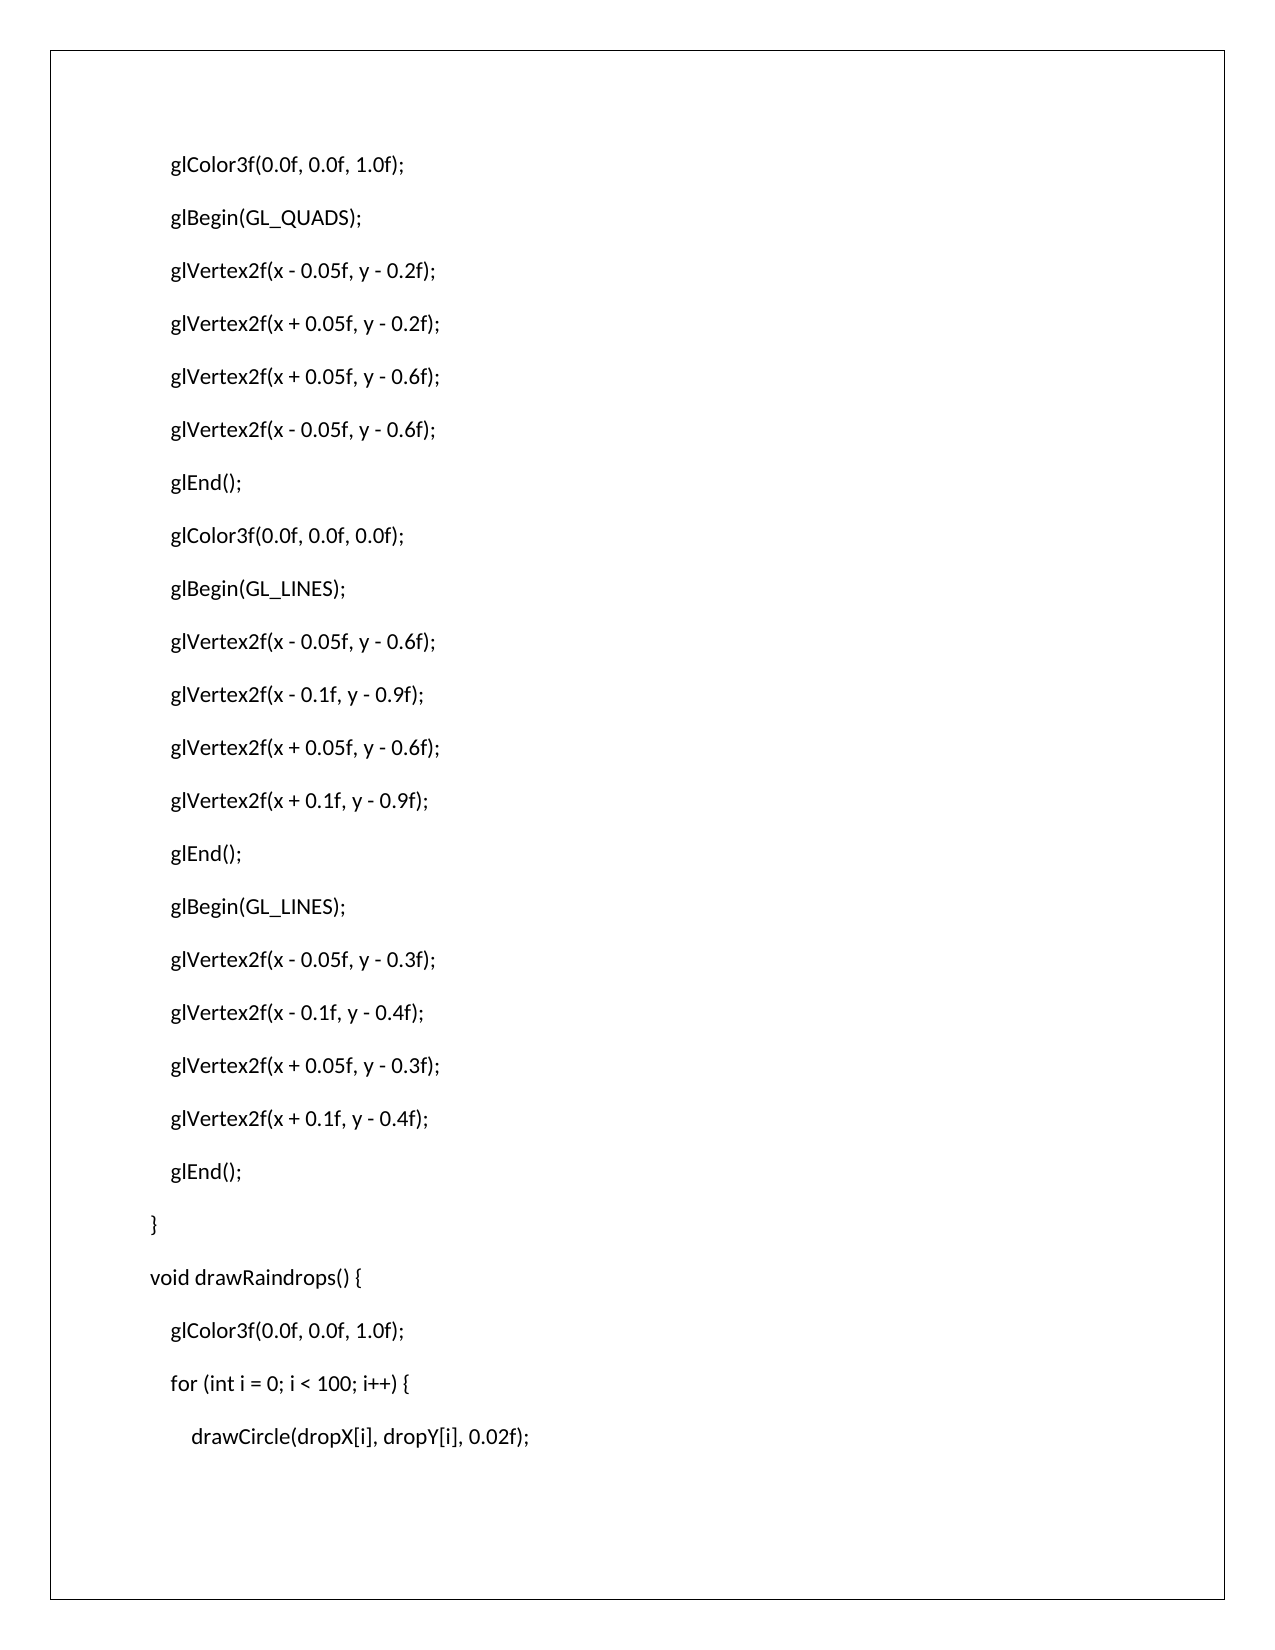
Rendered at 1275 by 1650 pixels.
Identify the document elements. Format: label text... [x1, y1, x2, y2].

text drawCircle(dropX[i], dropY[i], 0.02f); [150, 1422, 1125, 1451]
text glEnd(); [150, 839, 1125, 867]
text glVertex2f(x + 0.1f, y - 0.9f); [150, 786, 1125, 814]
text glBegin(GL_LINES); [150, 574, 1125, 602]
text glColor3f(0.0f, 0.0f, 0.0f); [150, 521, 1125, 549]
text glVertex2f(x - 0.05f, y - 0.6f); [150, 415, 1125, 443]
text glEnd(); [150, 1157, 1125, 1185]
text glVertex2f(x + 0.05f, y - 0.3f); [150, 1051, 1125, 1079]
text glVertex2f(x - 0.1f, y - 0.9f); [150, 680, 1125, 708]
text glBegin(GL_QUADS); [150, 203, 1125, 231]
text glColor3f(0.0f, 0.0f, 1.0f); [150, 1316, 1125, 1344]
text glColor3f(0.0f, 0.0f, 1.0f); [150, 150, 1125, 178]
text glVertex2f(x - 0.05f, y - 0.2f); [150, 256, 1125, 284]
text glVertex2f(x - 0.05f, y - 0.6f); [150, 627, 1125, 655]
text } [150, 1210, 1125, 1238]
text glVertex2f(x + 0.05f, y - 0.2f); [150, 309, 1125, 337]
text glBegin(GL_LINES); [150, 892, 1125, 920]
text glVertex2f(x - 0.1f, y - 0.4f); [150, 998, 1125, 1026]
text glEnd(); [150, 468, 1125, 496]
text glVertex2f(x + 0.05f, y - 0.6f); [150, 733, 1125, 761]
text for (int i = 0; i < 100; i++) { [150, 1369, 1125, 1397]
text glVertex2f(x - 0.05f, y - 0.3f); [150, 945, 1125, 973]
text glVertex2f(x + 0.05f, y - 0.6f); [150, 362, 1125, 390]
text glVertex2f(x + 0.1f, y - 0.4f); [150, 1104, 1125, 1132]
text void drawRaindrops() { [150, 1263, 1125, 1291]
